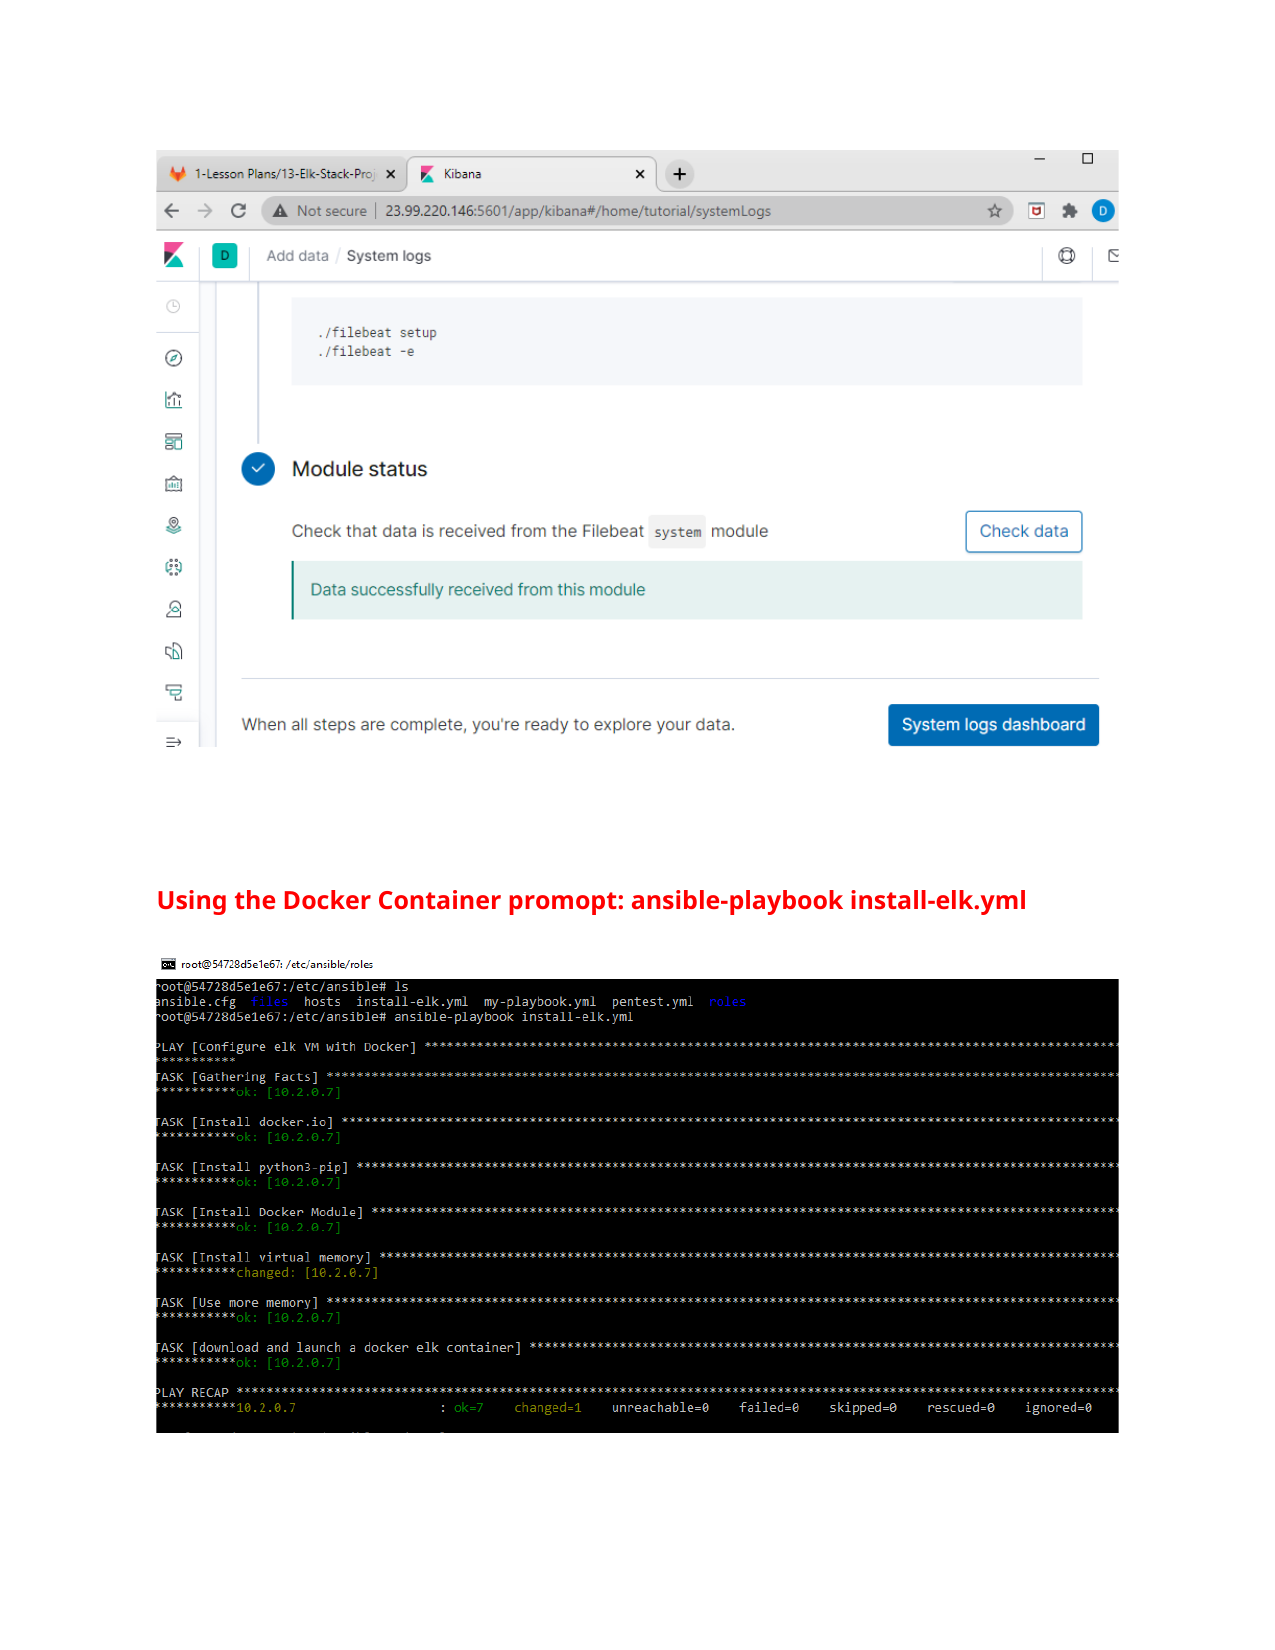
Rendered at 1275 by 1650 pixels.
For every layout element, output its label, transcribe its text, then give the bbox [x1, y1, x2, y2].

text Using the Docker Container promopt: ansible-playbook install-elk.yml [156, 882, 1118, 917]
picture [156, 150, 1119, 747]
picture [156, 950, 1119, 1433]
